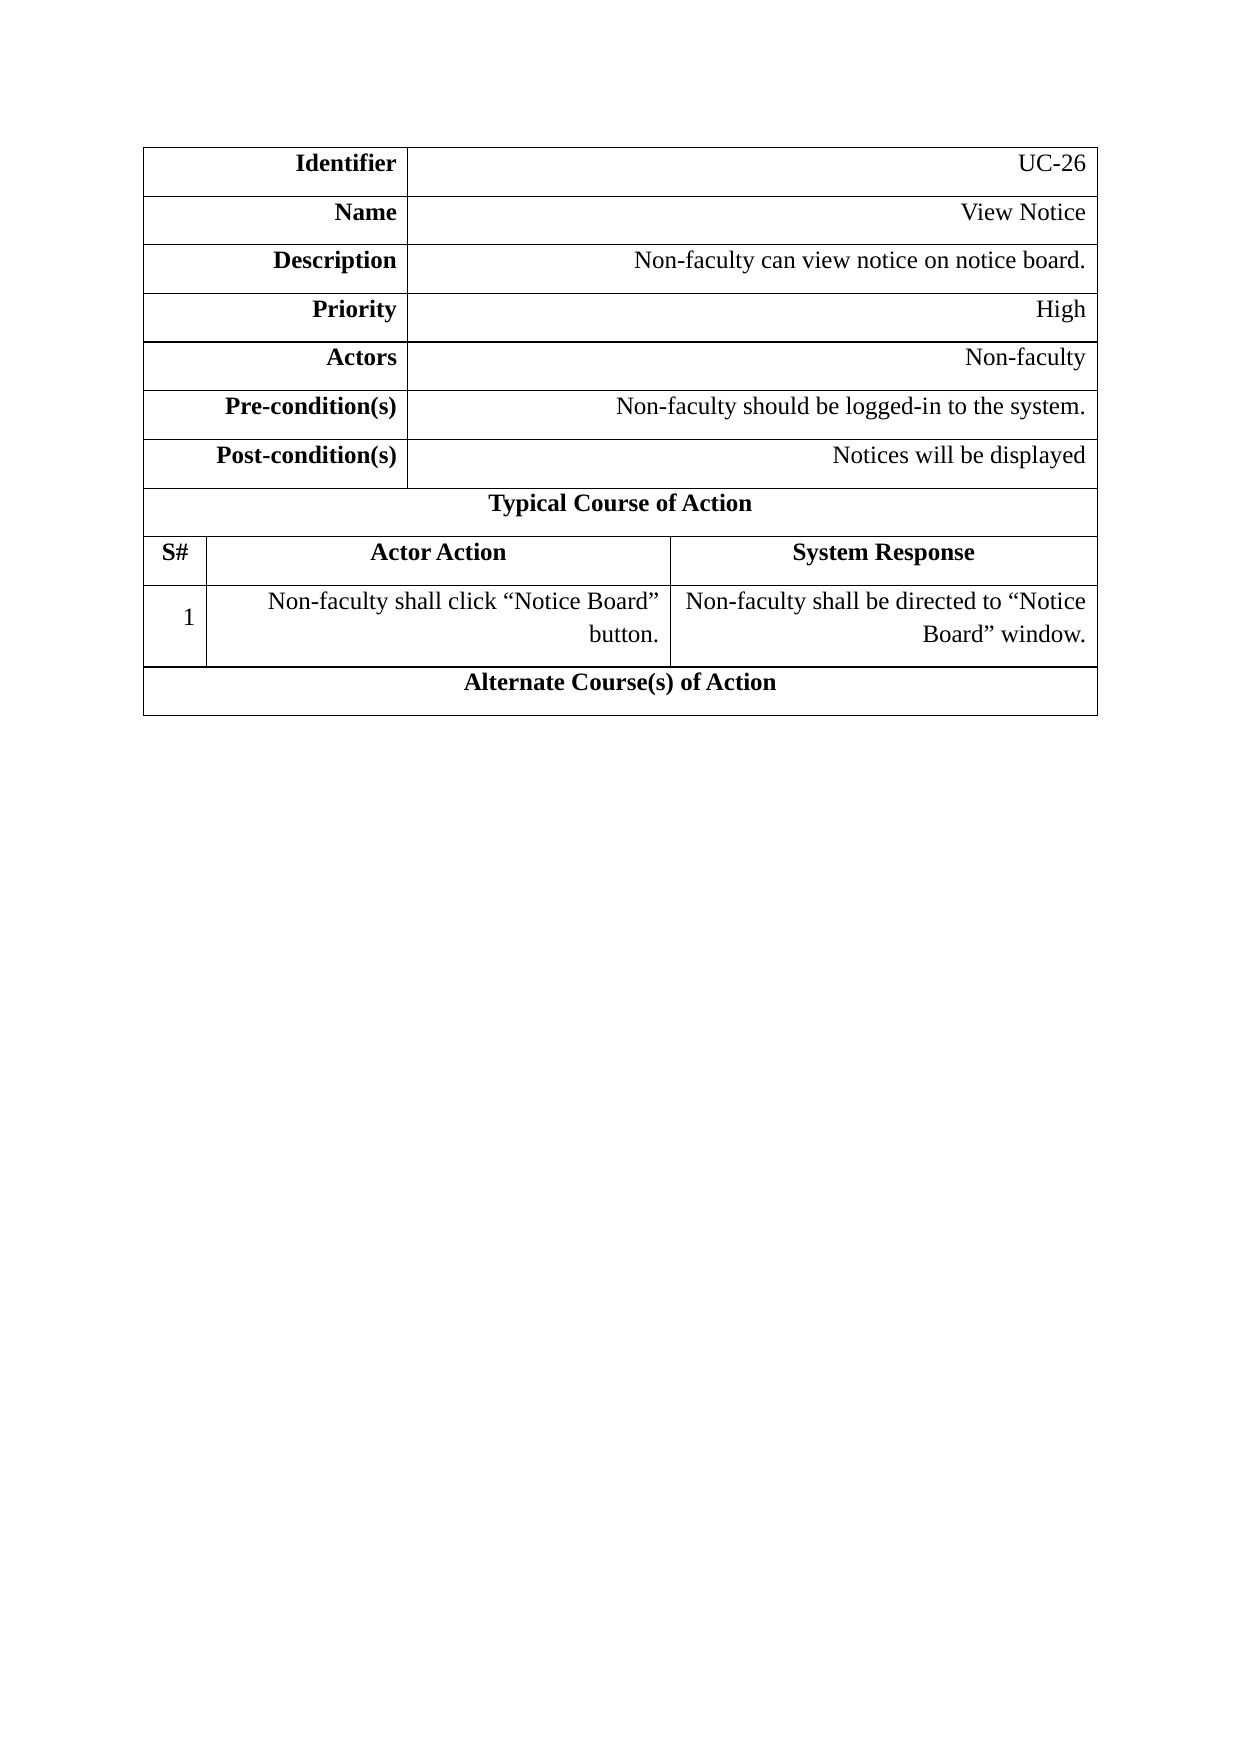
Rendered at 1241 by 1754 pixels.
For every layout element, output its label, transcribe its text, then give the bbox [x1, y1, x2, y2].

table_cell Actors [144, 343, 407, 390]
table_cell Pre-condition(s) [144, 391, 407, 439]
table_cell High [408, 294, 1097, 341]
table_cell Actor Action [207, 537, 670, 585]
table_cell Priority [144, 294, 407, 341]
table_cell Post-condition(s) [144, 440, 407, 487]
table_cell 1 [144, 586, 206, 666]
table_cell Alternate Course(s) of Action [144, 668, 1097, 715]
table_cell Description [144, 245, 407, 293]
table_cell Notices will be displayed [408, 440, 1097, 487]
table_cell Non-faculty shall click “Notice Board” button. [207, 586, 670, 666]
table_cell S# [144, 537, 206, 585]
table_header UC-26 [408, 148, 1097, 196]
table_cell Typical Course of Action [144, 489, 1097, 536]
table_cell View Notice [408, 197, 1097, 244]
table_cell Non-faculty should be logged-in to the system. [408, 391, 1097, 439]
table_cell Non-faculty shall be directed to “Notice Board” window. [671, 586, 1097, 666]
table_cell Non-faculty can view notice on notice board. [408, 245, 1097, 293]
table_cell System Response [671, 537, 1097, 585]
table_header Identifier [144, 148, 407, 196]
table_cell Name [144, 197, 407, 244]
table_cell Non-faculty [408, 343, 1097, 390]
